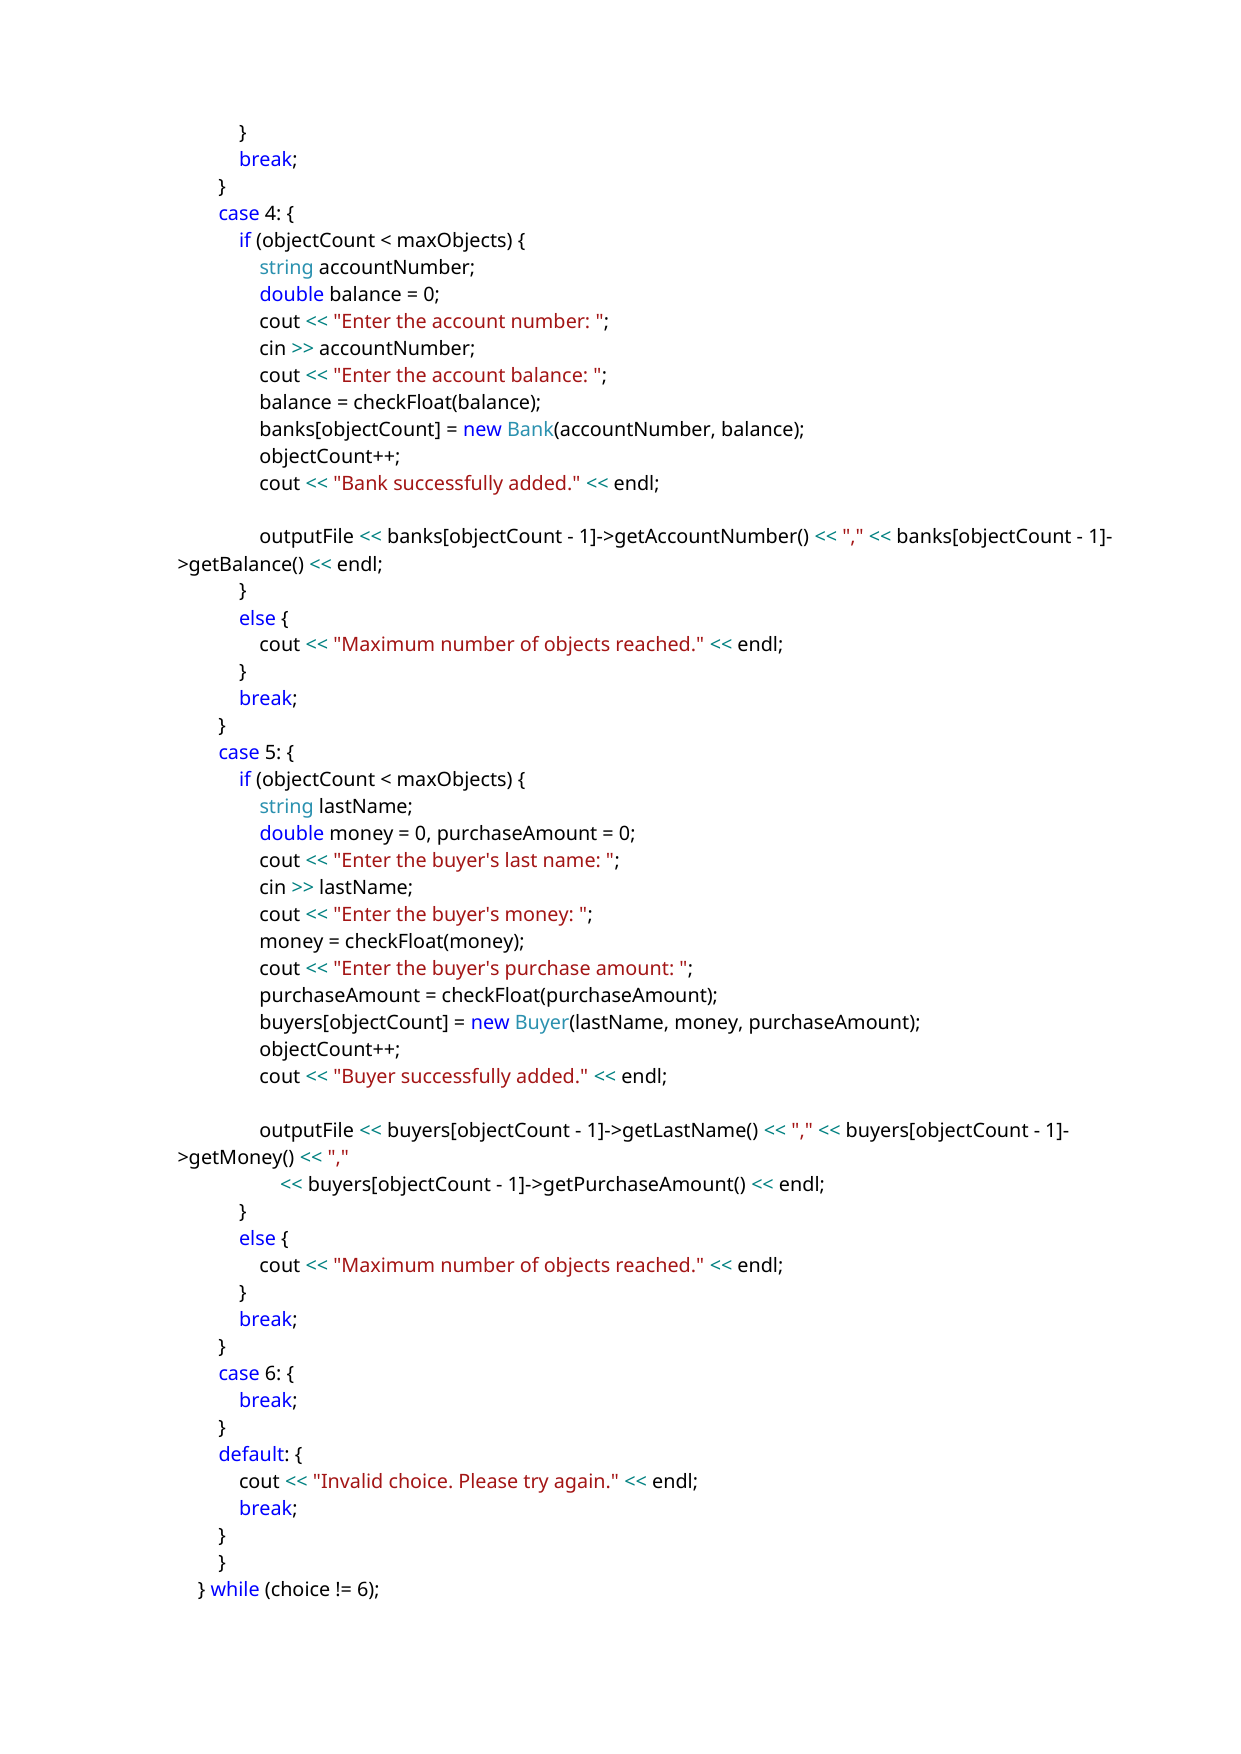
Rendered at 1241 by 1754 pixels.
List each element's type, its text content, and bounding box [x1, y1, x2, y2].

text string lastName; [177, 793, 1152, 819]
text } [177, 1413, 1152, 1440]
text } [177, 1278, 1152, 1305]
text break; [177, 685, 1152, 712]
text } while (choice != 6); [177, 1575, 1152, 1602]
text break; [177, 1386, 1152, 1413]
text } [177, 1332, 1152, 1359]
text else { [177, 604, 1152, 631]
text break; [177, 1305, 1152, 1332]
text } [177, 658, 1152, 685]
text banks[objectCount] = new Bank(accountNumber, balance); [177, 415, 1152, 442]
text purchaseAmount = checkFloat(purchaseAmount); [177, 981, 1152, 1008]
text if (objectCount < maxObjects) { [177, 766, 1152, 793]
text } [177, 1197, 1152, 1224]
text cout << "Enter the account number: "; [177, 307, 1152, 334]
text if (objectCount < maxObjects) { [177, 226, 1152, 253]
text cout << "Maximum number of objects reached." << endl; [177, 1251, 1152, 1278]
text } [177, 1521, 1152, 1548]
text } [177, 172, 1152, 199]
text buyers[objectCount] = new Buyer(lastName, money, purchaseAmount); [177, 1008, 1152, 1035]
text outputFile << banks[objectCount - 1]->getAccountNumber() << "," << banks[objectCount - 1]->getBalance() << endl; [177, 523, 1152, 577]
text else { [177, 1224, 1152, 1251]
text objectCount++; [177, 1035, 1152, 1062]
text default: { [177, 1440, 1152, 1467]
text money = checkFloat(money); [177, 927, 1152, 954]
text string accountNumber; [177, 253, 1152, 280]
text balance = checkFloat(balance); [177, 388, 1152, 415]
text } [177, 118, 1152, 145]
text cout << "Bank successfully added." << endl; [177, 469, 1152, 496]
text cout << "Enter the account balance: "; [177, 361, 1152, 388]
text double balance = 0; [177, 280, 1152, 307]
text cout << "Enter the buyer's last name: "; [177, 847, 1152, 873]
text case 4: { [177, 199, 1152, 226]
text case 6: { [177, 1359, 1152, 1386]
text cin >> lastName; [177, 873, 1152, 901]
text objectCount++; [177, 442, 1152, 469]
text cout << "Maximum number of objects reached." << endl; [177, 631, 1152, 658]
text break; [177, 1494, 1152, 1521]
text << buyers[objectCount - 1]->getPurchaseAmount() << endl; [177, 1170, 1152, 1197]
text break; [177, 145, 1152, 172]
text cout << "Invalid choice. Please try again." << endl; [177, 1467, 1152, 1494]
text cin >> accountNumber; [177, 334, 1152, 361]
text case 5: { [177, 739, 1152, 766]
text } [177, 577, 1152, 604]
text cout << "Enter the buyer's purchase amount: "; [177, 954, 1152, 981]
text outputFile << buyers[objectCount - 1]->getLastName() << "," << buyers[objectCount - 1]->getMoney() << "," [177, 1116, 1152, 1170]
text cout << "Enter the buyer's money: "; [177, 901, 1152, 927]
text double money = 0, purchaseAmount = 0; [177, 819, 1152, 847]
text } [177, 1548, 1152, 1575]
text } [177, 712, 1152, 739]
text cout << "Buyer successfully added." << endl; [177, 1062, 1152, 1089]
